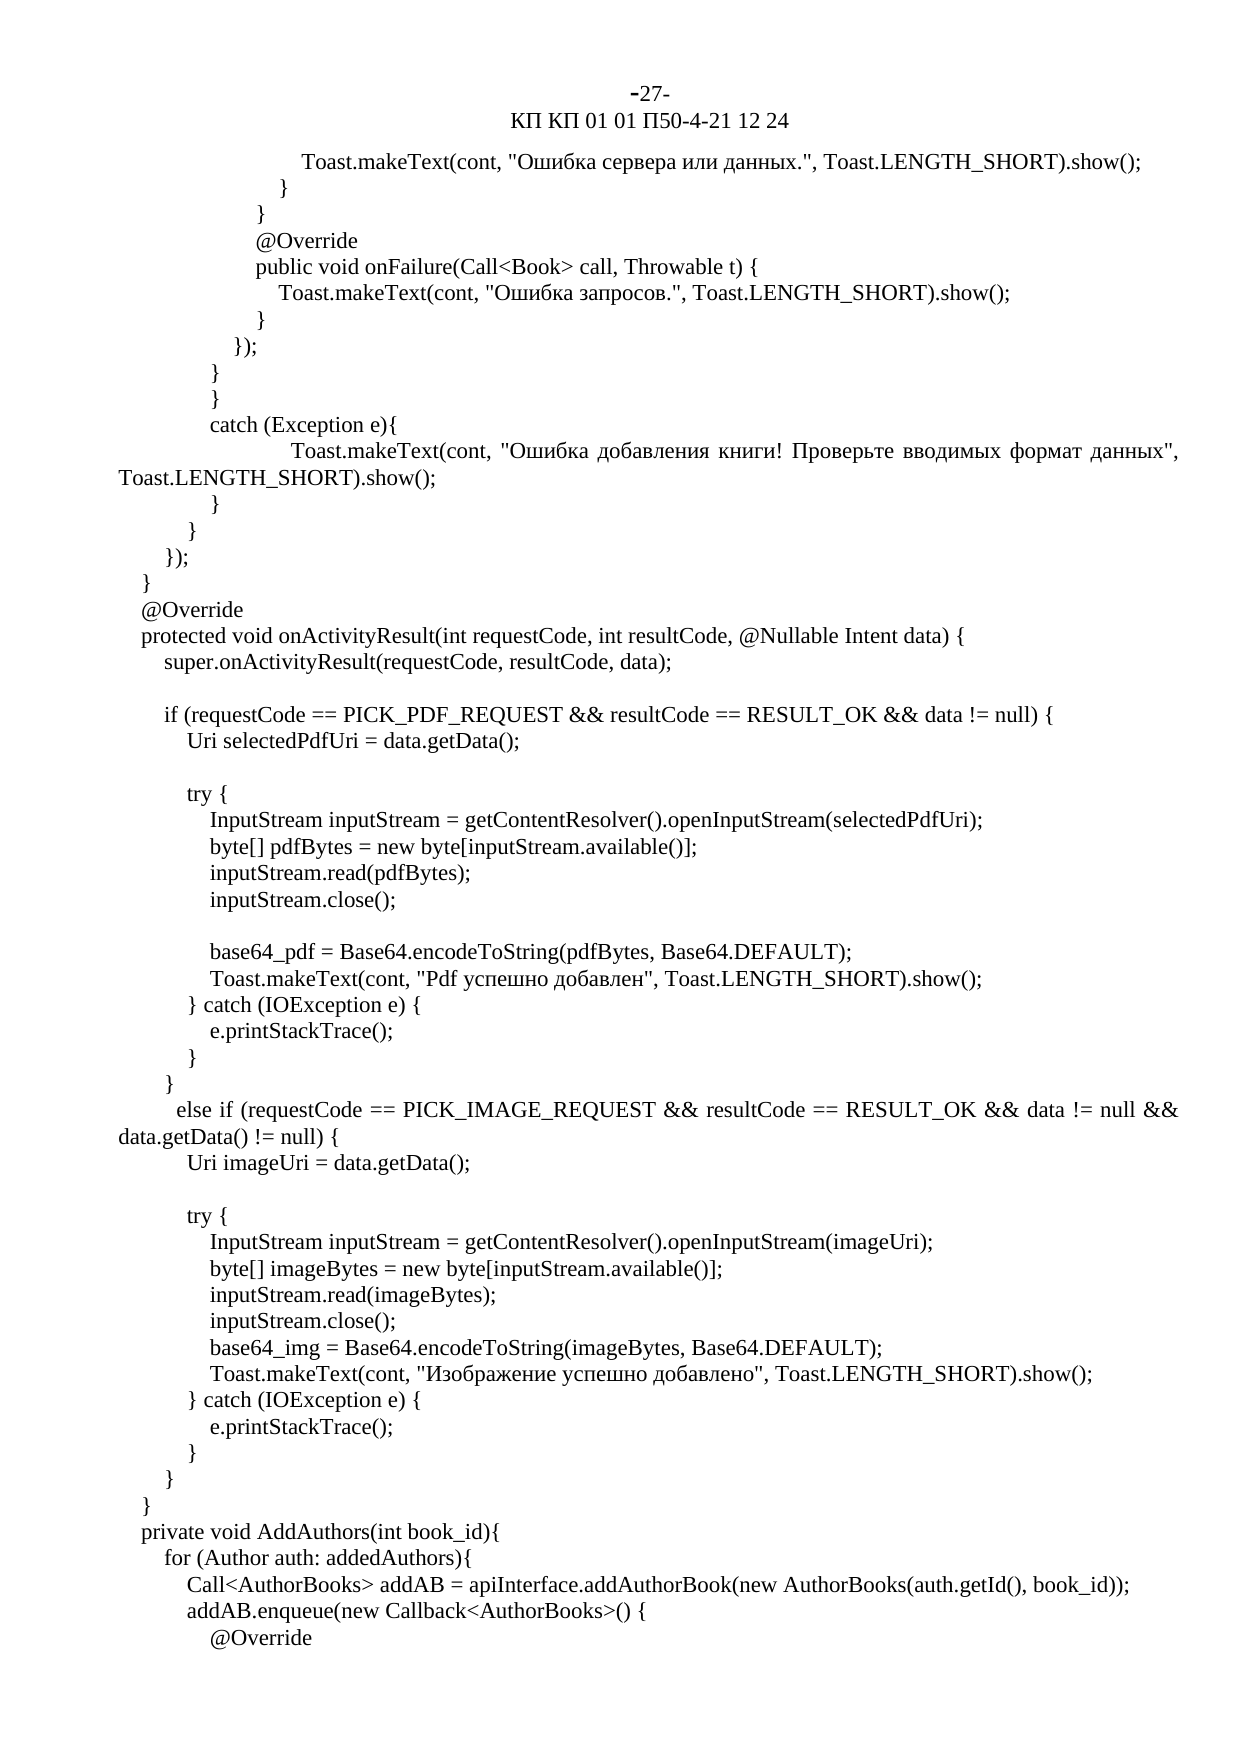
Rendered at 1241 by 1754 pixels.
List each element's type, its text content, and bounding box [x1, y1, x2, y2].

text for (Author auth: addedAuthors){ [118, 1544, 1181, 1571]
text inputStream.read(pdfBytes); [118, 859, 1181, 886]
text byte[] imageBytes = new byte[inputStream.available()]; [118, 1254, 1181, 1281]
text super.onActivityResult(requestCode, resultCode, data); [118, 648, 1181, 675]
text } [118, 200, 1181, 227]
text } [118, 358, 1181, 385]
text e.printStackTrace(); [118, 1413, 1181, 1439]
text } [118, 1465, 1181, 1492]
text protected void onActivityResult(int requestCode, int resultCode, @Nullable Intent data) { [118, 622, 1181, 648]
text base64_pdf = Base64.encodeToString(pdfBytes, Base64.DEFAULT); [118, 938, 1181, 965]
text } [118, 1070, 1181, 1096]
text Toast.makeText(cont, "Ошибка сервера или данных.", Toast.LENGTH_SHORT).show(); [118, 148, 1181, 174]
text } [118, 490, 1181, 517]
text inputStream.close(); [118, 886, 1181, 912]
text Toast.makeText(cont, "Pdf успешно добавлен", Toast.LENGTH_SHORT).show(); [118, 965, 1181, 991]
text try { [118, 1202, 1181, 1228]
text } [118, 1439, 1181, 1465]
text }); [118, 543, 1181, 569]
text inputStream.close(); [118, 1307, 1181, 1334]
text byte[] pdfBytes = new byte[inputStream.available()]; [118, 833, 1181, 859]
text Uri imageUri = data.getData(); [118, 1149, 1181, 1176]
text @Override [118, 596, 1181, 622]
text }); [118, 332, 1181, 358]
text catch (Exception e){ [118, 411, 1181, 438]
text } [118, 517, 1181, 543]
text } [118, 306, 1181, 332]
text InputStream inputStream = getContentResolver().openInputStream(selectedPdfUri); [118, 807, 1181, 833]
text Toast.makeText(cont, "Ошибка запросов.", Toast.LENGTH_SHORT).show(); [118, 279, 1181, 306]
text base64_img = Base64.encodeToString(imageBytes, Base64.DEFAULT); [118, 1334, 1181, 1360]
text Call<AuthorBooks> addAB = apiInterface.addAuthorBook(new AuthorBooks(auth.getId(), book_id)); [118, 1571, 1181, 1597]
text } [118, 1044, 1181, 1070]
text } [118, 385, 1181, 411]
text Uri selectedPdfUri = data.getData(); [118, 727, 1181, 754]
text else if (requestCode == PICK_IMAGE_REQUEST && resultCode == RESULT_OK && data != null && data.getData() != null) { [118, 1096, 1181, 1149]
text } catch (IOException e) { [118, 1386, 1181, 1413]
text } [118, 569, 1181, 596]
text InputStream inputStream = getContentResolver().openInputStream(imageUri); [118, 1228, 1181, 1254]
text @Override [118, 1623, 1181, 1650]
text e.printStackTrace(); [118, 1017, 1181, 1044]
text @Override [118, 227, 1181, 253]
text inputStream.read(imageBytes); [118, 1281, 1181, 1307]
text if (requestCode == PICK_PDF_REQUEST && resultCode == RESULT_OK && data != null) { [118, 701, 1181, 727]
text Toast.makeText(cont, "Ошибка добавления книги! Проверьте вводимых формат данных", Toast.LENGTH_SHORT).show(); [118, 438, 1181, 490]
text private void AddAuthors(int book_id){ [118, 1518, 1181, 1544]
text Toast.makeText(cont, "Изображение успешно добавлено", Toast.LENGTH_SHORT).show(); [118, 1360, 1181, 1386]
text addAB.enqueue(new Callback<AuthorBooks>() { [118, 1597, 1181, 1623]
text } [118, 1492, 1181, 1518]
text } [118, 174, 1181, 200]
text try { [118, 780, 1181, 807]
text } catch (IOException e) { [118, 991, 1181, 1017]
text public void onFailure(Call<Book> call, Throwable t) { [118, 253, 1181, 279]
